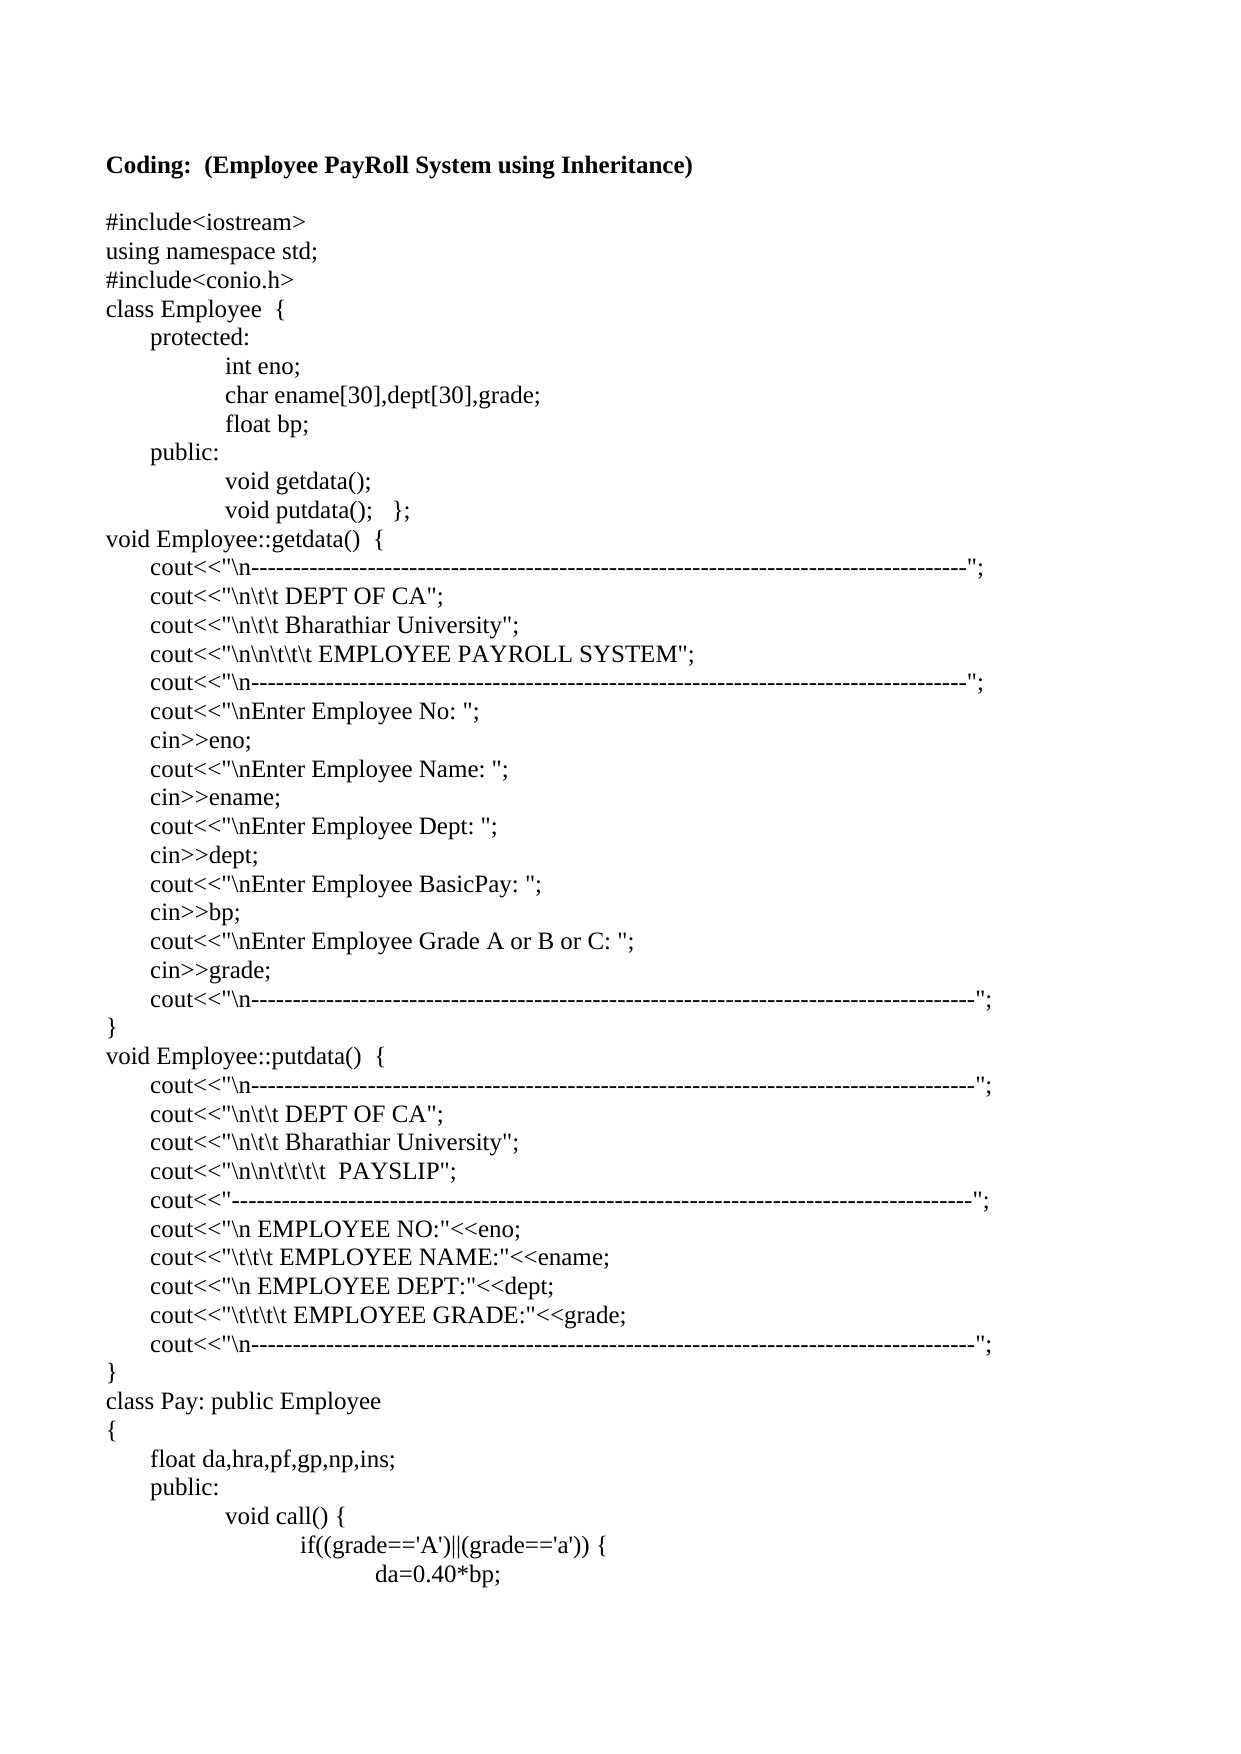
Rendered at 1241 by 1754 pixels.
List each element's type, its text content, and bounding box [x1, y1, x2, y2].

text cout<<"\nEnter Employee Dept: "; [106, 811, 1090, 840]
text cout<<"-----------------------------------------------------------------------------------------"; [106, 1185, 1090, 1214]
text cout<<"\nEnter Employee No: "; [106, 696, 1090, 725]
text class Employee { [106, 294, 1090, 322]
text using namespace std; [106, 236, 1090, 265]
text cout<<"\n\n\t\t\t EMPLOYEE PAYROLL SYSTEM"; [106, 639, 1090, 667]
text public: [106, 437, 1090, 466]
text cout<<"\n\t\t Bharathiar University"; [106, 1127, 1090, 1156]
text da=0.40*bp; [106, 1559, 1090, 1587]
text public: [106, 1472, 1090, 1501]
text char ename[30],dept[30],grade; [106, 380, 1090, 409]
text cin>>ename; [106, 782, 1090, 811]
text float bp; [106, 409, 1090, 437]
text cout<<"\t\t\t EMPLOYEE NAME:"<<ename; [106, 1242, 1090, 1271]
text cout<<"\nEnter Employee BasicPay: "; [106, 869, 1090, 897]
text if((grade=='A')||(grade=='a')) { [106, 1530, 1090, 1559]
text int eno; [106, 351, 1090, 380]
text cin>>bp; [106, 897, 1090, 926]
text cout<<"\n EMPLOYEE NO:"<<eno; [106, 1214, 1090, 1242]
text cin>>dept; [106, 840, 1090, 869]
text cout<<"\n--------------------------------------------------------------------------------------"; [106, 552, 1090, 581]
text float da,hra,pf,gp,np,ins; [106, 1444, 1090, 1472]
text #include<iostream> [106, 207, 1090, 236]
text cout<<"\n\n\t\t\t\t PAYSLIP"; [106, 1156, 1090, 1185]
text { [106, 1415, 1090, 1444]
text cout<<"\n---------------------------------------------------------------------------------------"; [106, 1329, 1090, 1357]
text #include<conio.h> [106, 265, 1090, 294]
text void Employee::putdata() { [106, 1041, 1090, 1070]
text void getdata(); [106, 466, 1090, 495]
text cout<<"\t\t\t\t EMPLOYEE GRADE:"<<grade; [106, 1300, 1090, 1329]
text } [106, 1012, 1090, 1041]
text void putdata(); }; [106, 495, 1090, 524]
text void Employee::getdata() { [106, 524, 1090, 552]
text Coding: (Employee PayRoll System using Inheritance) [106, 150, 1090, 179]
text protected: [106, 322, 1090, 351]
text cin>>grade; [106, 955, 1090, 984]
text cout<<"\n--------------------------------------------------------------------------------------"; [106, 667, 1090, 696]
text cout<<"\n\t\t DEPT OF CA"; [106, 1099, 1090, 1127]
text cin>>eno; [106, 725, 1090, 754]
text cout<<"\nEnter Employee Grade A or B or C: "; [106, 926, 1090, 955]
text cout<<"\nEnter Employee Name: "; [106, 754, 1090, 782]
text cout<<"\n---------------------------------------------------------------------------------------"; [106, 984, 1090, 1012]
text } [106, 1357, 1090, 1386]
text class Pay: public Employee [106, 1386, 1090, 1415]
text cout<<"\n EMPLOYEE DEPT:"<<dept; [106, 1271, 1090, 1300]
text cout<<"\n\t\t DEPT OF CA"; [106, 581, 1090, 610]
text void call() { [106, 1501, 1090, 1530]
text cout<<"\n\t\t Bharathiar University"; [106, 610, 1090, 639]
text cout<<"\n---------------------------------------------------------------------------------------"; [106, 1070, 1090, 1099]
